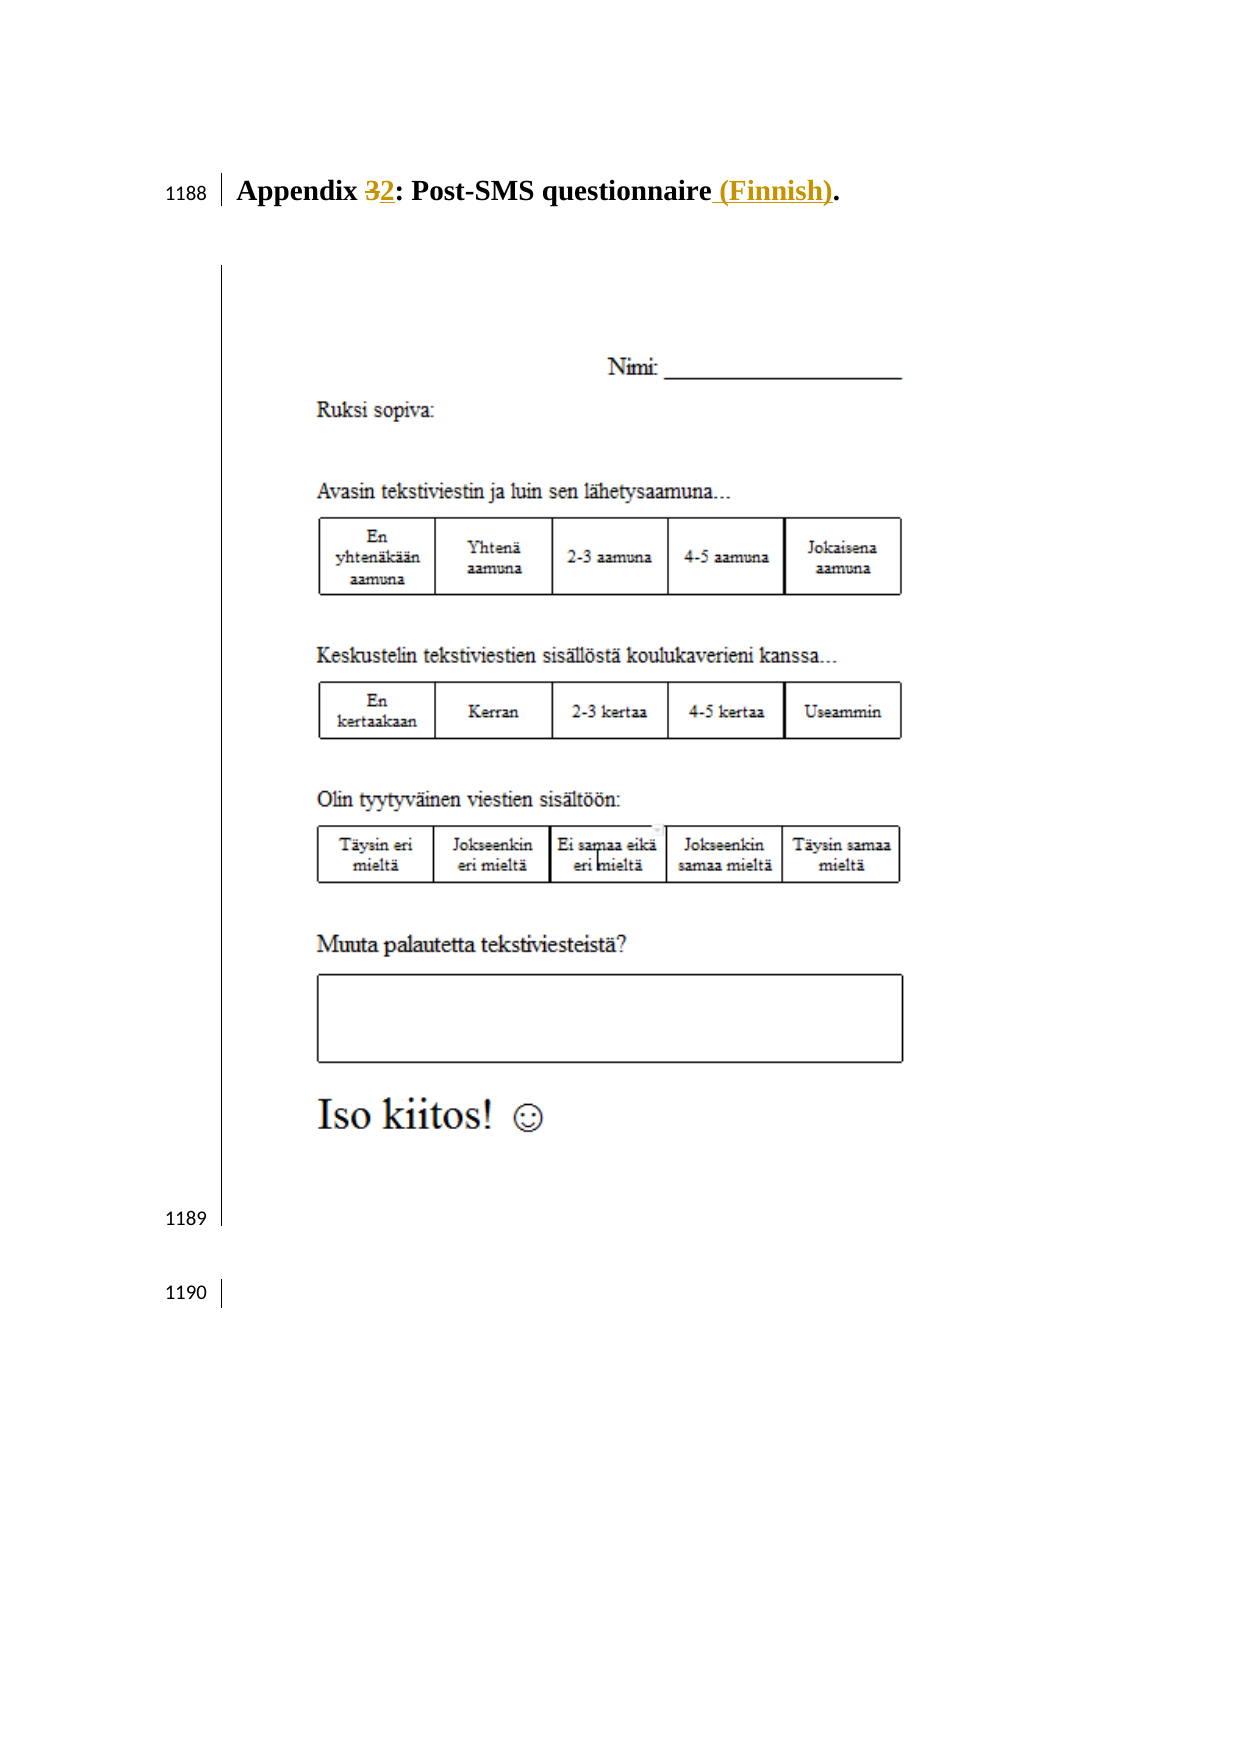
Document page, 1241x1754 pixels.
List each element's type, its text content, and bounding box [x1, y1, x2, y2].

subtitle Appendix : Post-SMS questionnaire. [236, 173, 1092, 206]
picture [236, 264, 963, 1226]
